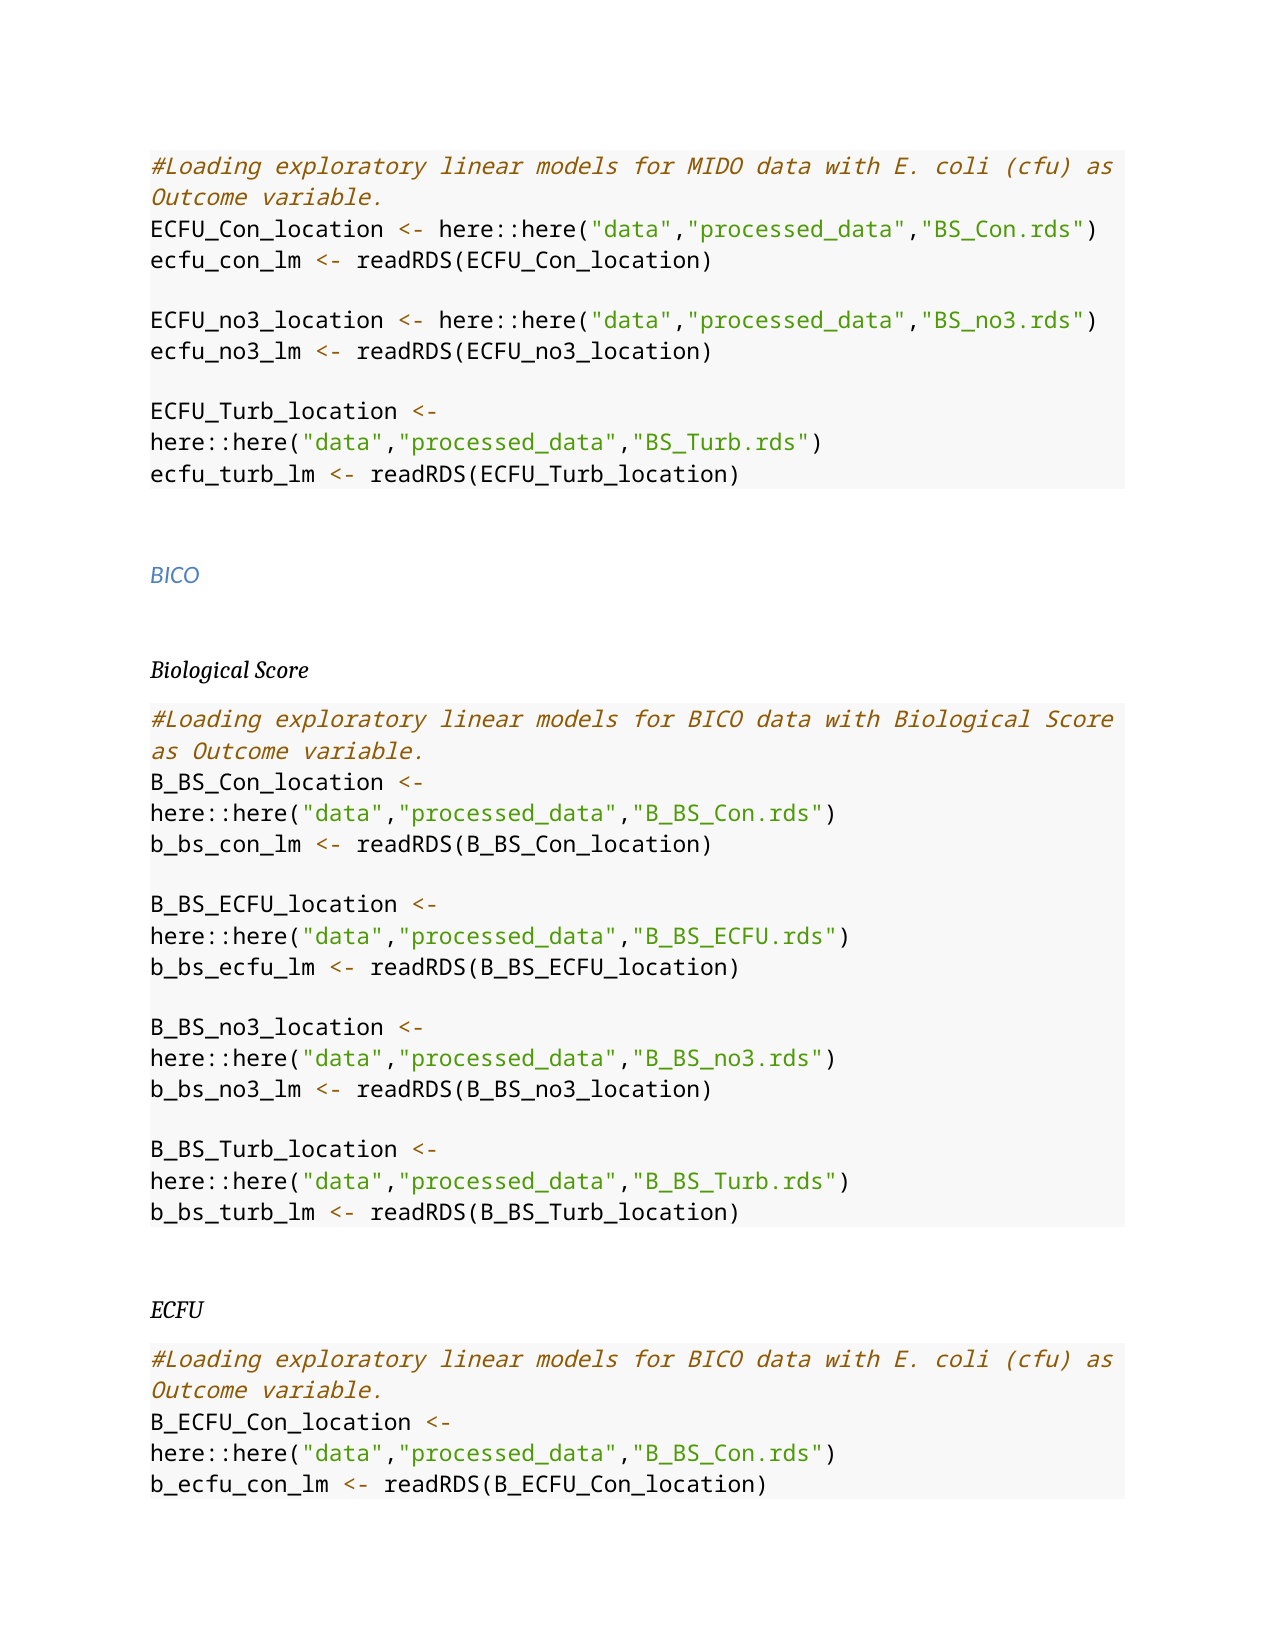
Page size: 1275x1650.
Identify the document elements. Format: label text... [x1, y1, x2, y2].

text #Loading exploratory linear models for MIDO data with E. coli (cfu) as Outcome variable. ECFU_Con_location <- here::here("data","processed_data","BS_Con.rds") ecfu_con_lm <- readRDS(ECFU_Con_location) ECFU_no3_location <- here::here("data","processed_data","BS_no3.rds") ecfu_no3_lm <- readRDS(ECFU_no3_location) ECFU_Turb_location <- here::here("data","processed_data","BS_Turb.rds") ecfu_turb_lm <- readRDS(ECFU_Turb_location) [150, 150, 1125, 489]
text ECFU [150, 1296, 1125, 1324]
subtitle BICO [150, 559, 1125, 590]
text Biological Score [150, 656, 1125, 685]
